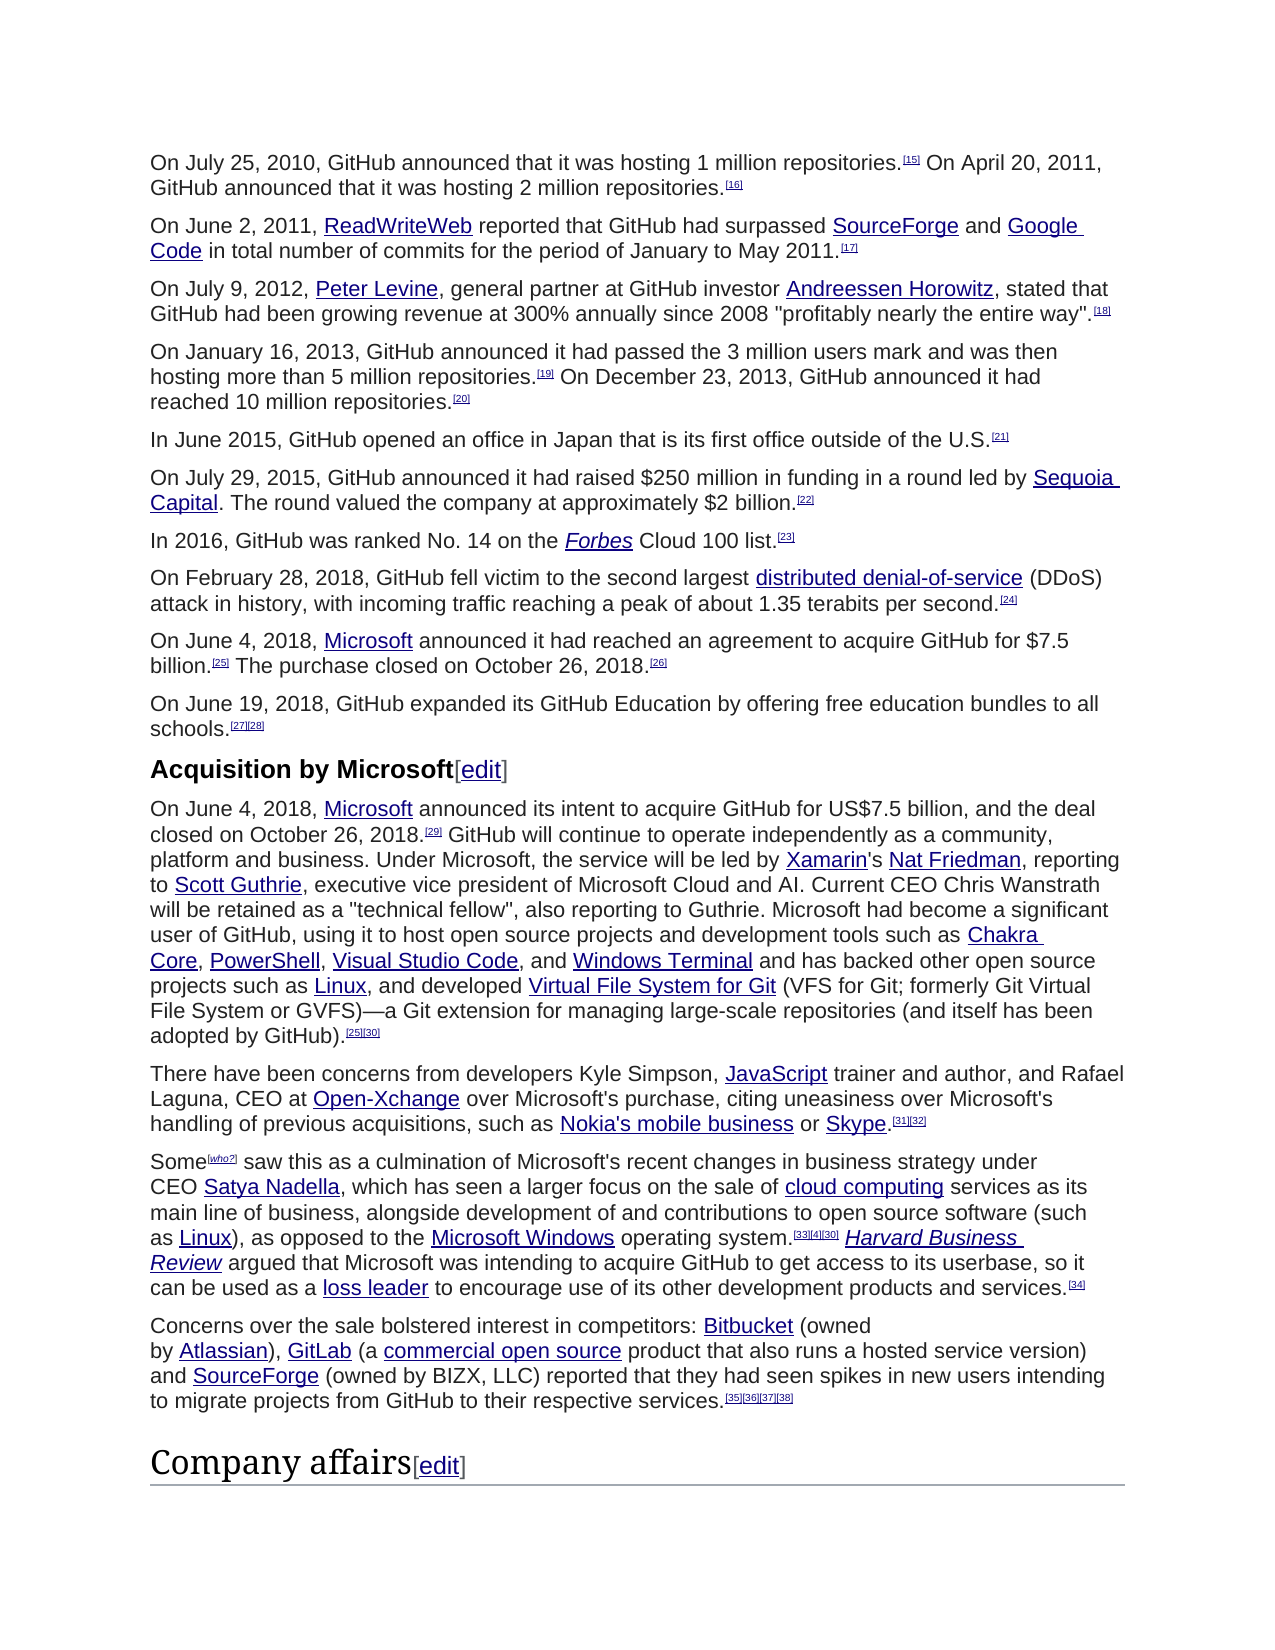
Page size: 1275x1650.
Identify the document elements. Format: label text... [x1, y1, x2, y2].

text On July 25, 2010, GitHub announced that it was hosting 1 million repositories.[15] On April 20, 2011, GitHub announced that it was hosting 2 million repositories.[16] [150, 150, 1125, 200]
text On June 2, 2011, ReadWriteWeb reported that GitHub had surpassed SourceForge and Google Code in total number of commits for the period of January to May 2011.[17] [150, 213, 1125, 263]
text In June 2015, GitHub opened an office in Japan that is its first office outside of the U.S.[21] [150, 427, 1125, 452]
text Some[who?] saw this as a culmination of Microsoft's recent changes in business strategy under CEO Satya Nadella, which has seen a larger focus on the sale of cloud computing services as its main line of business, alongside development of and contributions to open source software (such as Linux), as opposed to the Microsoft Windows operating system.[33][4][30] Harvard Business Review argued that Microsoft was intending to acquire GitHub to get access to its userbase, so it can be used as a loss leader to encourage use of its other development products and services.[34] [150, 1149, 1125, 1300]
text On January 16, 2013, GitHub announced it had passed the 3 million users mark and was then hosting more than 5 million repositories.[19] On December 23, 2013, GitHub announced it had reached 10 million repositories.[20] [150, 339, 1125, 414]
text On July 9, 2012, Peter Levine, general partner at GitHub investor Andreessen Horowitz, stated that GitHub had been growing revenue at 300% annually since 2008 "profitably nearly the entire way".[18] [150, 276, 1125, 326]
text On June 4, 2018, Microsoft announced it had reached an agreement to acquire GitHub for $7.5 billion.[25] The purchase closed on October 26, 2018.[26] [150, 628, 1125, 678]
text On June 19, 2018, GitHub expanded its GitHub Education by offering free education bundles to all schools.[27][28] [150, 691, 1125, 741]
text On June 4, 2018, Microsoft announced its intent to acquire GitHub for US$7.5 billion, and the deal closed on October 26, 2018.[29] GitHub will continue to operate independently as a community, platform and business. Under Microsoft, the service will be led by Xamarin's Nat Friedman, reporting to Scott Guthrie, executive vice president of Microsoft Cloud and AI. Current CEO Chris Wanstrath will be retained as a "technical fellow", also reporting to Guthrie. Microsoft had become a significant user of GitHub, using it to host open source projects and development tools such as Chakra Core, PowerShell, Visual Studio Code, and Windows Terminal and has backed other open source projects such as Linux, and developed Virtual File System for Git (VFS for Git; formerly Git Virtual File System or GVFS)—a Git extension for managing large-scale repositories (and itself has been adopted by GitHub).[25][30] [150, 796, 1125, 1048]
text There have been concerns from developers Kyle Simpson, JavaScript trainer and author, and Rafael Laguna, CEO at Open-Xchange over Microsoft's purchase, citing uneasiness over Microsoft's handling of previous acquisitions, such as Nokia's mobile business or Skype.[31][32] [150, 1061, 1125, 1137]
text On February 28, 2018, GitHub fell victim to the second largest distributed denial-of-service (DDoS) attack in history, with incoming traffic reaching a peak of about 1.35 terabits per second.[24] [150, 565, 1125, 616]
text Concerns over the sale bolstered interest in competitors: Bitbucket (owned by Atlassian), GitLab (a commercial open source product that also runs a hosted service version) and SourceForge (owned by BIZX, LLC) reported that they had seen spikes in new users intending to migrate projects from GitHub to their respective services.[35][36][37][38] [150, 1313, 1125, 1414]
text On July 29, 2015, GitHub announced it had raised $250 million in funding in a round led by Sequoia Capital. The round valued the company at approximately $2 billion.[22] [150, 464, 1125, 515]
text In 2016, GitHub was ranked No. 14 on the Forbes Cloud 100 list.[23] [150, 527, 1125, 553]
text Company affairs[edit] [150, 1439, 1125, 1484]
text Acquisition by Microsoft[edit] [150, 754, 1125, 784]
